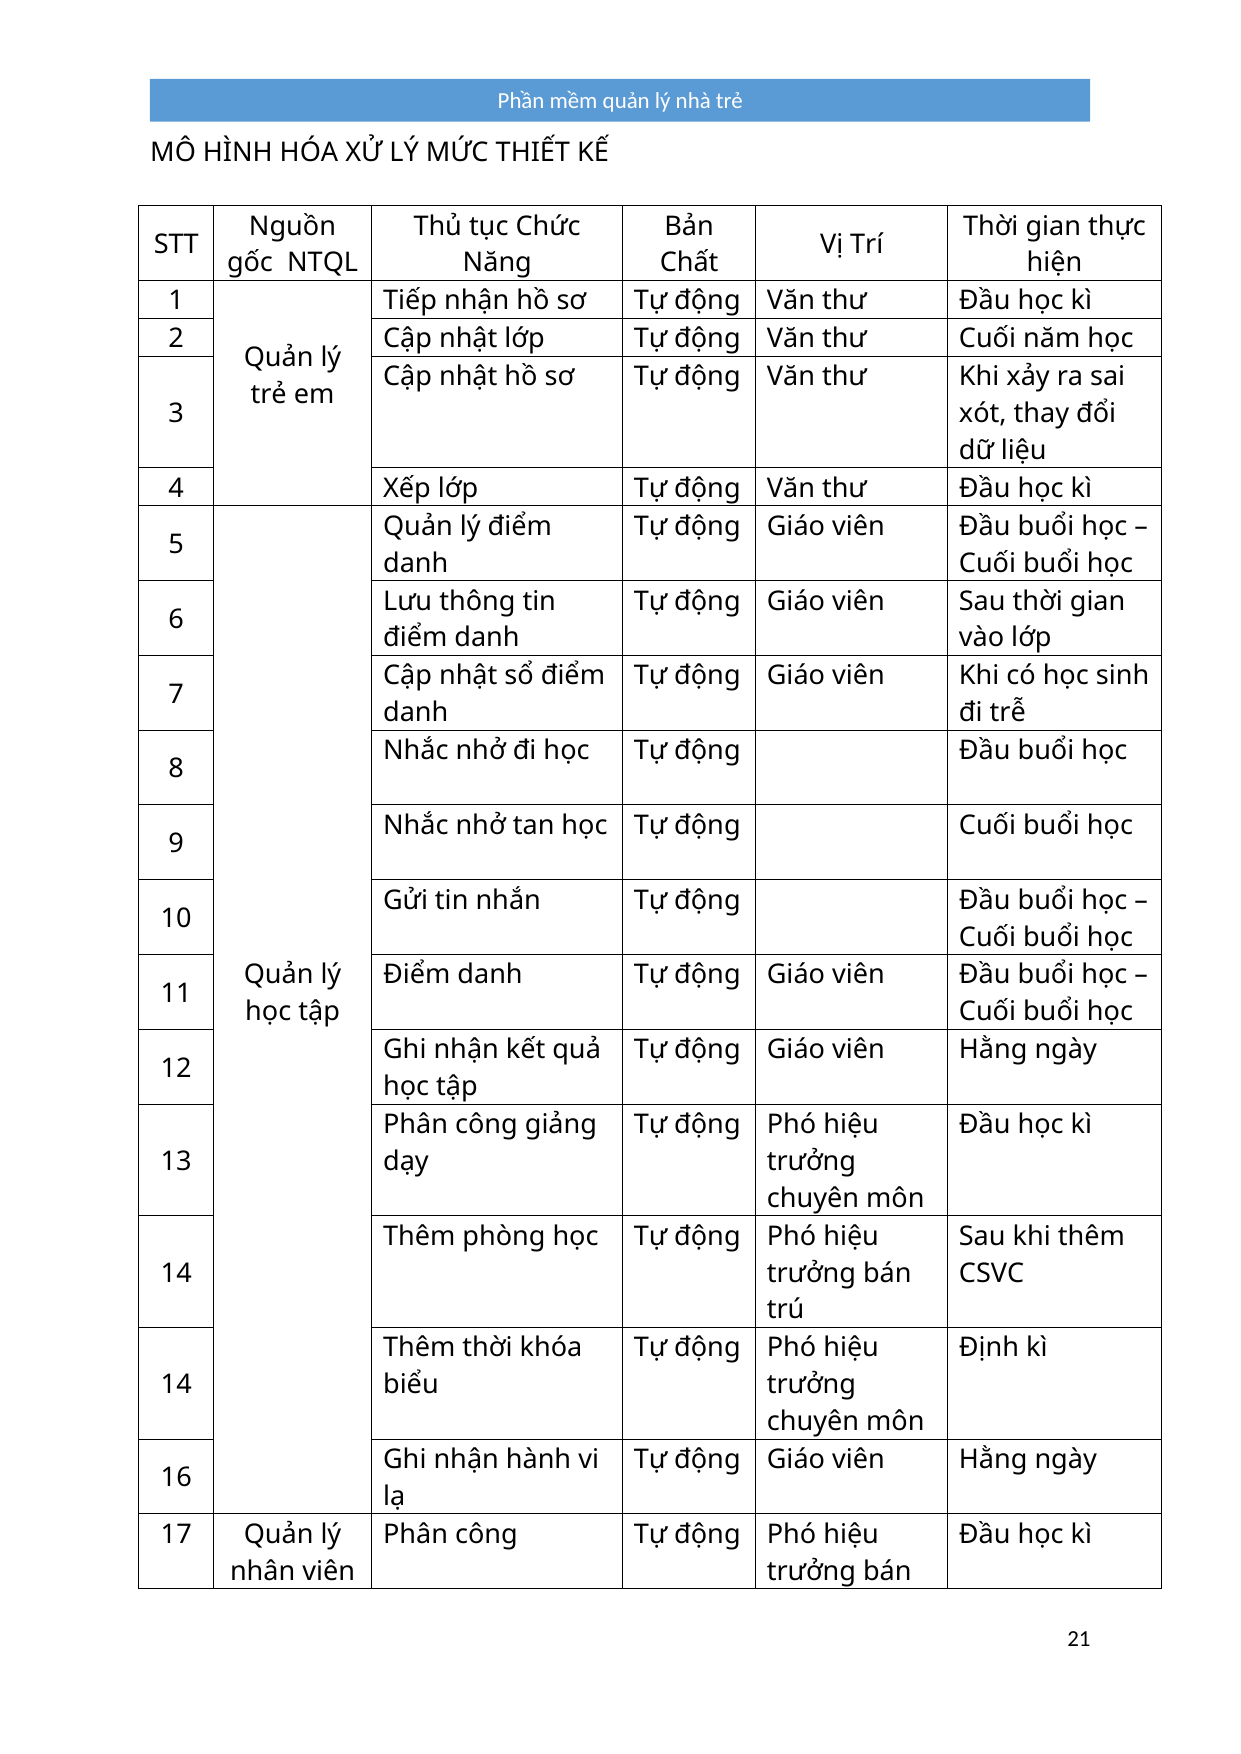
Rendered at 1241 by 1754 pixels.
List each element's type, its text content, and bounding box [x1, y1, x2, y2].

table_cell Hằng ngày [948, 1440, 1161, 1513]
table_cell Gửi tin nhắn [372, 880, 622, 954]
table_header STT [139, 206, 213, 280]
table_cell Tự động [623, 731, 755, 804]
table_cell [756, 805, 947, 879]
table_cell Tự động [623, 880, 755, 954]
table_cell Sau thời gian vào lớp [948, 581, 1161, 655]
table_cell Thêm thời khóa biểu [372, 1328, 622, 1438]
table_cell Ghi nhận hành vi lạ [372, 1440, 622, 1513]
table_cell Quản lý học tập [214, 506, 371, 1513]
table_cell Tự động [623, 281, 755, 318]
table_cell Tự động [623, 1328, 755, 1438]
text MÔ HÌNH HÓA XỬ LÝ MỨC THIẾT KẾ [150, 133, 1090, 170]
table_cell Tự động [623, 581, 755, 655]
table_cell 12 [139, 1030, 213, 1103]
table_cell Tự động [623, 506, 755, 580]
table_header Thời gian thực hiện [948, 206, 1161, 280]
table_cell Giáo viên [756, 506, 947, 580]
table_cell Quản lý điểm danh [372, 506, 622, 580]
table_header Bản Chất [623, 206, 755, 280]
table_cell Cập nhật hồ sơ [372, 357, 622, 467]
table_cell Hằng ngày [948, 1030, 1161, 1103]
table_cell 7 [139, 656, 213, 729]
table_cell Tự động [623, 1030, 755, 1103]
table_cell Điểm danh [372, 955, 622, 1029]
table_cell Cập nhật lớp [372, 319, 622, 356]
table_cell Khi xảy ra sai xót, thay đổi dữ liệu [948, 357, 1161, 467]
table_cell Phó hiệu trưởng chuyên môn [756, 1328, 947, 1438]
table_cell 13 [139, 1105, 213, 1215]
table_cell Phó hiệu trưởng chuyên môn [756, 1105, 947, 1215]
table_cell Giáo viên [756, 1030, 947, 1103]
table_cell 17 [139, 1514, 213, 1588]
table_cell Nhắc nhở tan học [372, 805, 622, 879]
table_cell Tự động [623, 1105, 755, 1215]
table_cell Định kì [948, 1328, 1161, 1438]
table_cell Phó hiệu trưởng bán trú [756, 1216, 947, 1327]
table_cell Quản lý nhân viên [214, 1514, 371, 1588]
table_cell Tự động [623, 955, 755, 1029]
table_cell Tự động [623, 1216, 755, 1327]
table_cell Cập nhật sổ điểm danh [372, 656, 622, 729]
table_header Thủ tục Chức Năng [372, 206, 622, 280]
table_cell Phân công [372, 1514, 622, 1588]
table_cell [756, 880, 947, 954]
table_cell Tự động [623, 468, 755, 505]
table_cell Tự động [623, 357, 755, 467]
table_cell 10 [139, 880, 213, 954]
table_cell Đầu buổi học – Cuối buổi học [948, 880, 1161, 954]
table_cell 6 [139, 581, 213, 655]
table_cell Phân công giảng dạy [372, 1105, 622, 1215]
table_cell 9 [139, 805, 213, 879]
table_cell Giáo viên [756, 581, 947, 655]
table_cell Sau khi thêm CSVC [948, 1216, 1161, 1327]
table_cell Văn thư [756, 319, 947, 356]
table_cell Đầu học kì [948, 1105, 1161, 1215]
table_cell Tự động [623, 1440, 755, 1513]
table_cell Tiếp nhận hồ sơ [372, 281, 622, 318]
table_cell Ghi nhận kết quả học tập [372, 1030, 622, 1103]
table_cell Đầu buổi học – Cuối buổi học [948, 506, 1161, 580]
table_cell Giáo viên [756, 955, 947, 1029]
table_header Vị Trí [756, 206, 947, 280]
table_cell Khi có học sinh đi trễ [948, 656, 1161, 729]
table_cell Đầu học kì [948, 1514, 1161, 1588]
table_cell Quản lý trẻ em [214, 281, 371, 505]
table_cell 14 [139, 1216, 213, 1327]
table_cell Giáo viên [756, 656, 947, 729]
table_cell [756, 731, 947, 804]
table_cell Cuối buổi học [948, 805, 1161, 879]
table_cell Phó hiệu trưởng bán trú / Hiệu trưởng [756, 1514, 947, 1588]
table_cell Xếp lớp [372, 468, 622, 505]
table_cell 3 [139, 357, 213, 467]
table_cell Tự động [623, 805, 755, 879]
table_cell 1 [139, 281, 213, 318]
table_cell 5 [139, 506, 213, 580]
table_cell Nhắc nhở đi học [372, 731, 622, 804]
table_cell Lưu thông tin điểm danh [372, 581, 622, 655]
table_cell Tự động [623, 656, 755, 729]
table_cell 2 [139, 319, 213, 356]
table_cell Đầu buổi học – Cuối buổi học [948, 955, 1161, 1029]
table_cell Văn thư [756, 357, 947, 467]
table_cell Văn thư [756, 281, 947, 318]
table_cell Tự động [623, 1514, 755, 1588]
table_cell 11 [139, 955, 213, 1029]
table_cell Tự động [623, 319, 755, 356]
table_cell Văn thư [756, 468, 947, 505]
table_cell Đầu buổi học [948, 731, 1161, 804]
table_cell Đầu học kì [948, 468, 1161, 505]
table_cell 8 [139, 731, 213, 804]
table_cell Thêm phòng học [372, 1216, 622, 1327]
table_cell 4 [139, 468, 213, 505]
table_cell Đầu học kì [948, 281, 1161, 318]
table_header Nguồn gốc NTQL [214, 206, 371, 280]
table_cell 16 [139, 1440, 213, 1513]
table_cell 14 [139, 1328, 213, 1438]
table_cell Giáo viên [756, 1440, 947, 1513]
table_cell Cuối năm học [948, 319, 1161, 356]
